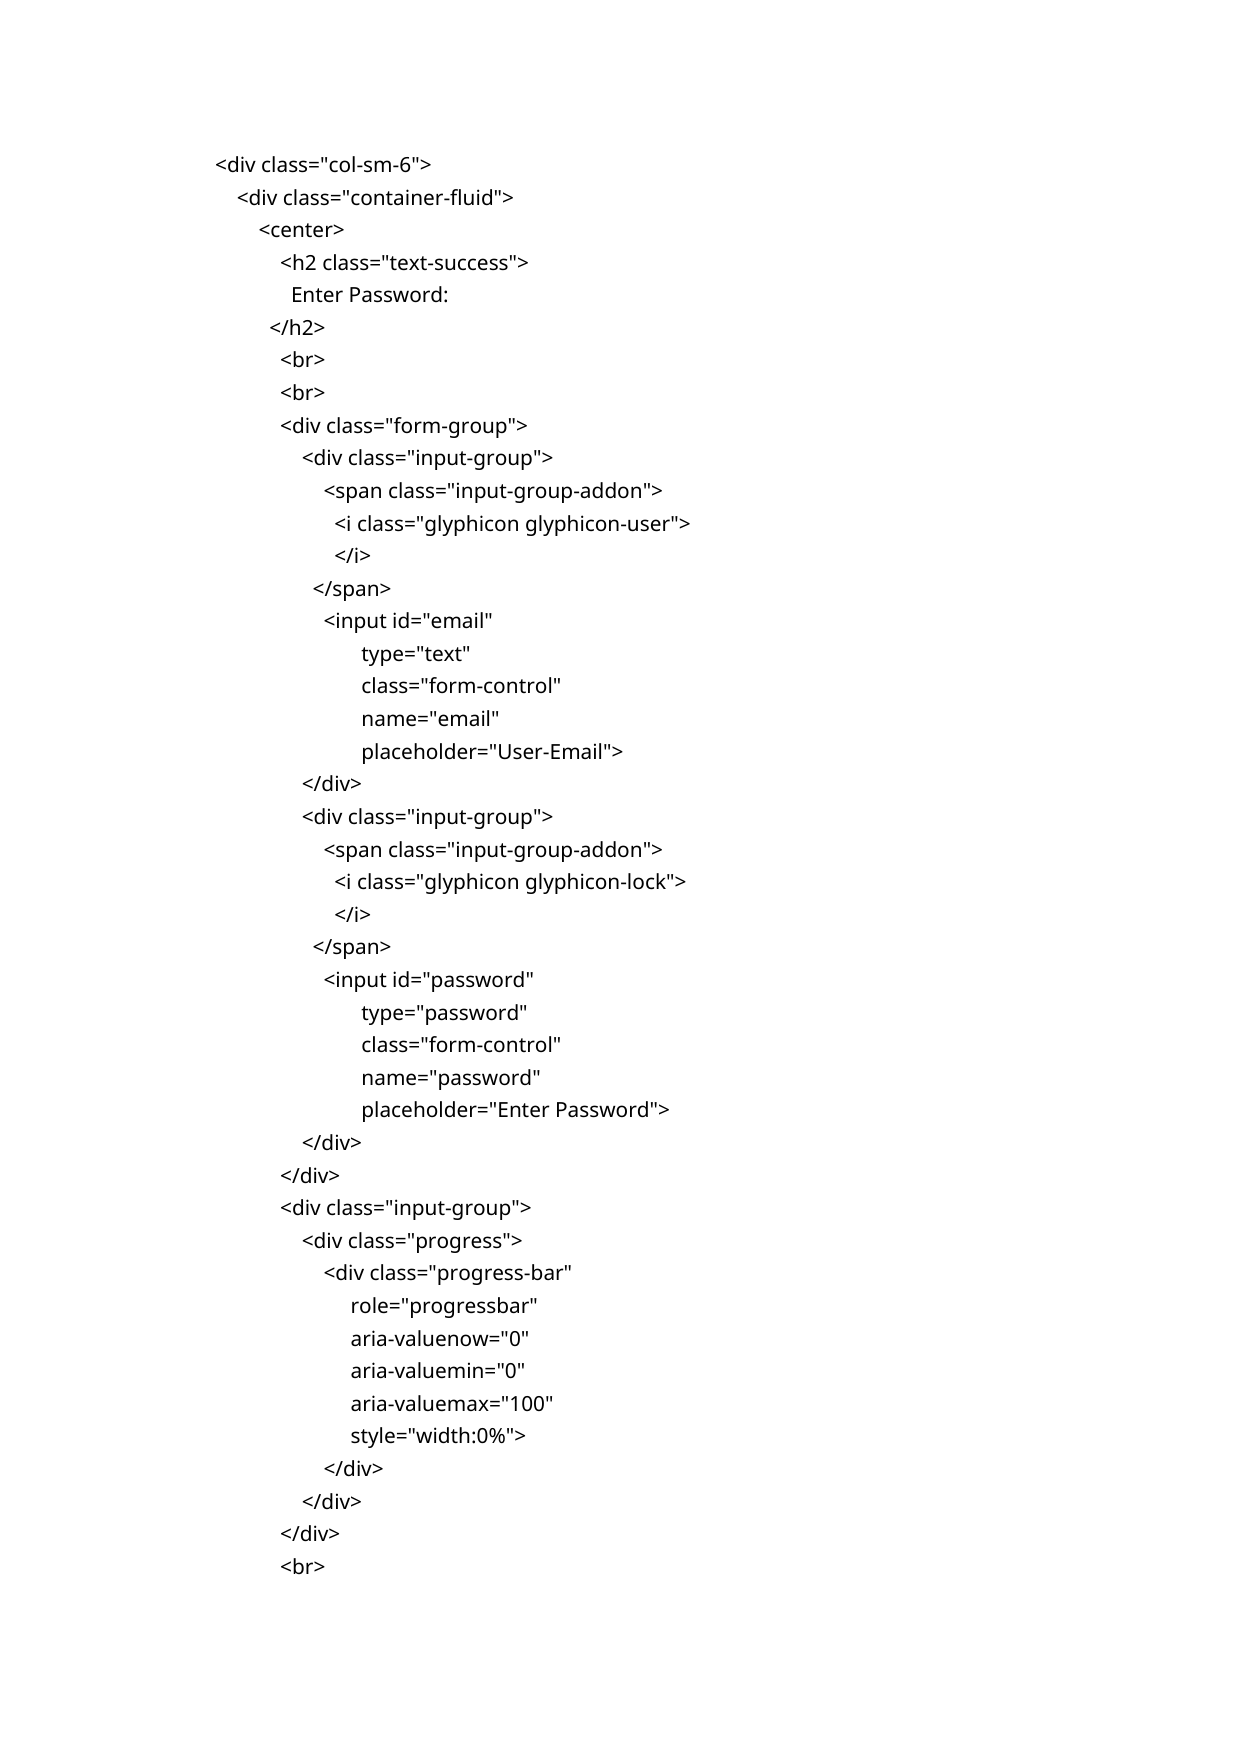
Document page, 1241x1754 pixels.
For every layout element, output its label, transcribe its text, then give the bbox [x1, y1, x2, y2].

text style="width:0%"> [150, 1422, 1090, 1450]
text class="form-control" [150, 1030, 1090, 1059]
text <center> [150, 215, 1090, 244]
text </div> [150, 1519, 1090, 1548]
text <div class="col-sm-6"> [150, 150, 1090, 178]
text <div class="input-group"> [150, 1193, 1090, 1222]
text <input id="email" [150, 606, 1090, 635]
text <i class="glyphicon glyphicon-lock"> [150, 867, 1090, 896]
text <input id="password" [150, 965, 1090, 993]
text <br> [150, 378, 1090, 407]
text </span> [150, 932, 1090, 961]
text <div class="progress-bar" [150, 1258, 1090, 1287]
text </div> [150, 1161, 1090, 1189]
text Enter Password: [150, 280, 1090, 309]
text name="password" [150, 1063, 1090, 1091]
text <i class="glyphicon glyphicon-user"> [150, 509, 1090, 537]
text <div class="progress"> [150, 1226, 1090, 1254]
text placeholder="User-Email"> [150, 737, 1090, 765]
text </i> [150, 900, 1090, 928]
text <div class="input-group"> [150, 802, 1090, 831]
text aria-valuenow="0" [150, 1324, 1090, 1352]
text </div> [150, 769, 1090, 798]
text role="progressbar" [150, 1291, 1090, 1319]
text placeholder="Enter Password"> [150, 1096, 1090, 1124]
text <span class="input-group-addon"> [150, 476, 1090, 504]
text <br> [150, 346, 1090, 374]
text </div> [150, 1487, 1090, 1515]
text <span class="input-group-addon"> [150, 835, 1090, 863]
text </span> [150, 574, 1090, 602]
text name="email" [150, 704, 1090, 733]
text type="password" [150, 998, 1090, 1026]
text </i> [150, 541, 1090, 570]
text type="text" [150, 639, 1090, 667]
text <div class="container-fluid"> [150, 183, 1090, 211]
text <h2 class="text-success"> [150, 248, 1090, 276]
text </div> [150, 1454, 1090, 1483]
text <br> [150, 1552, 1090, 1580]
text class="form-control" [150, 672, 1090, 700]
text <div class="form-group"> [150, 411, 1090, 439]
text </h2> [150, 313, 1090, 341]
text aria-valuemax="100" [150, 1389, 1090, 1417]
text </div> [150, 1128, 1090, 1157]
text aria-valuemin="0" [150, 1356, 1090, 1385]
text <div class="input-group"> [150, 443, 1090, 472]
